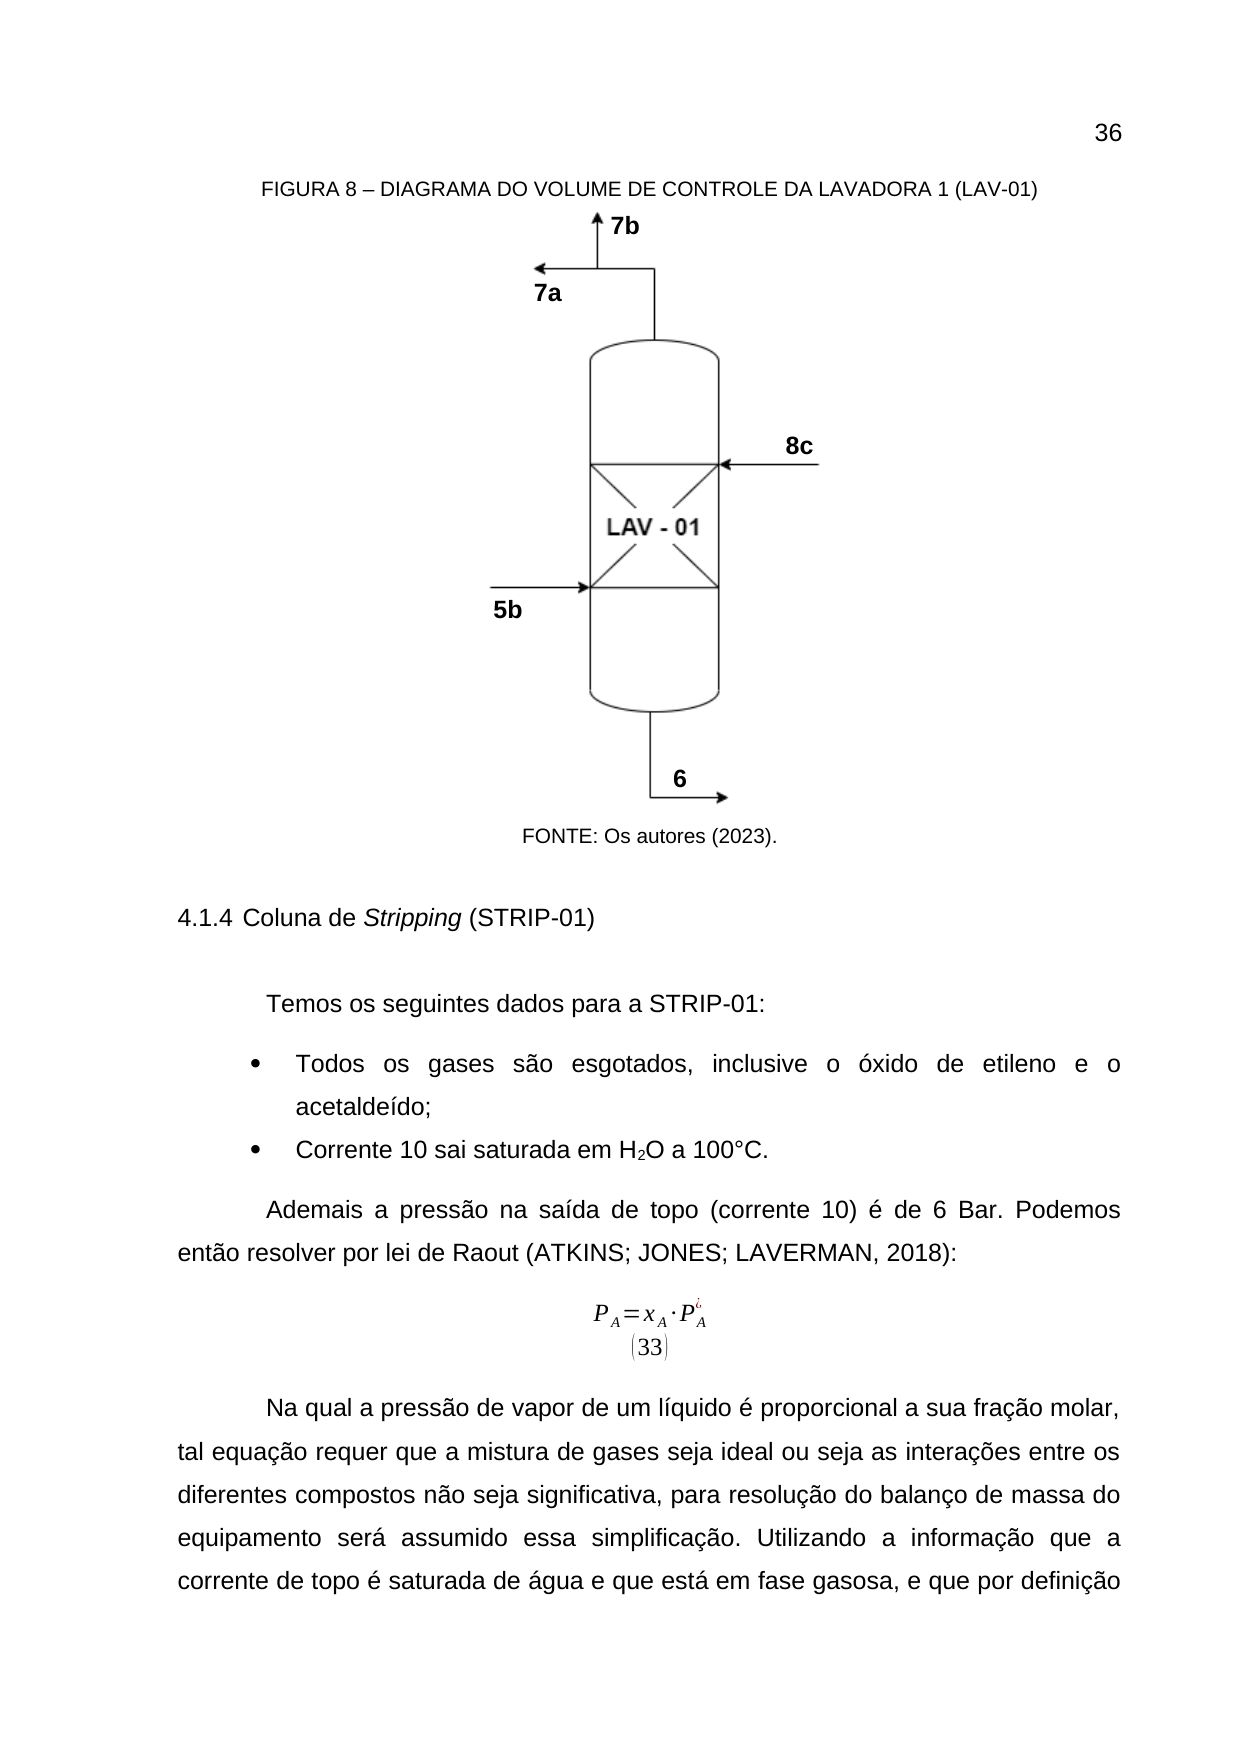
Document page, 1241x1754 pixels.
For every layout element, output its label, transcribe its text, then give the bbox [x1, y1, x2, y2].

text Temos os seguintes dados para a STRIP-01: [177, 989, 1122, 1018]
list Corrente 10 sai saturada em H2O a 100°C. [251, 1135, 1122, 1164]
subtitle Coluna de Stripping (STRIP-01) [177, 903, 1122, 931]
text Ademais a pressão na saída de topo (corrente 10) é de 6 Bar. Podemos então resolver por lei de Raout (ATKINS; JONES; LAVERMAN, 2018): [177, 1195, 1122, 1267]
list Todos os gases são esgotados, inclusive o óxido de etileno e o acetaldeído; [251, 1049, 1122, 1121]
picture [468, 201, 831, 810]
text FONTE: Os autores (2023). [177, 823, 1122, 847]
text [177, 1393, 1122, 1594]
